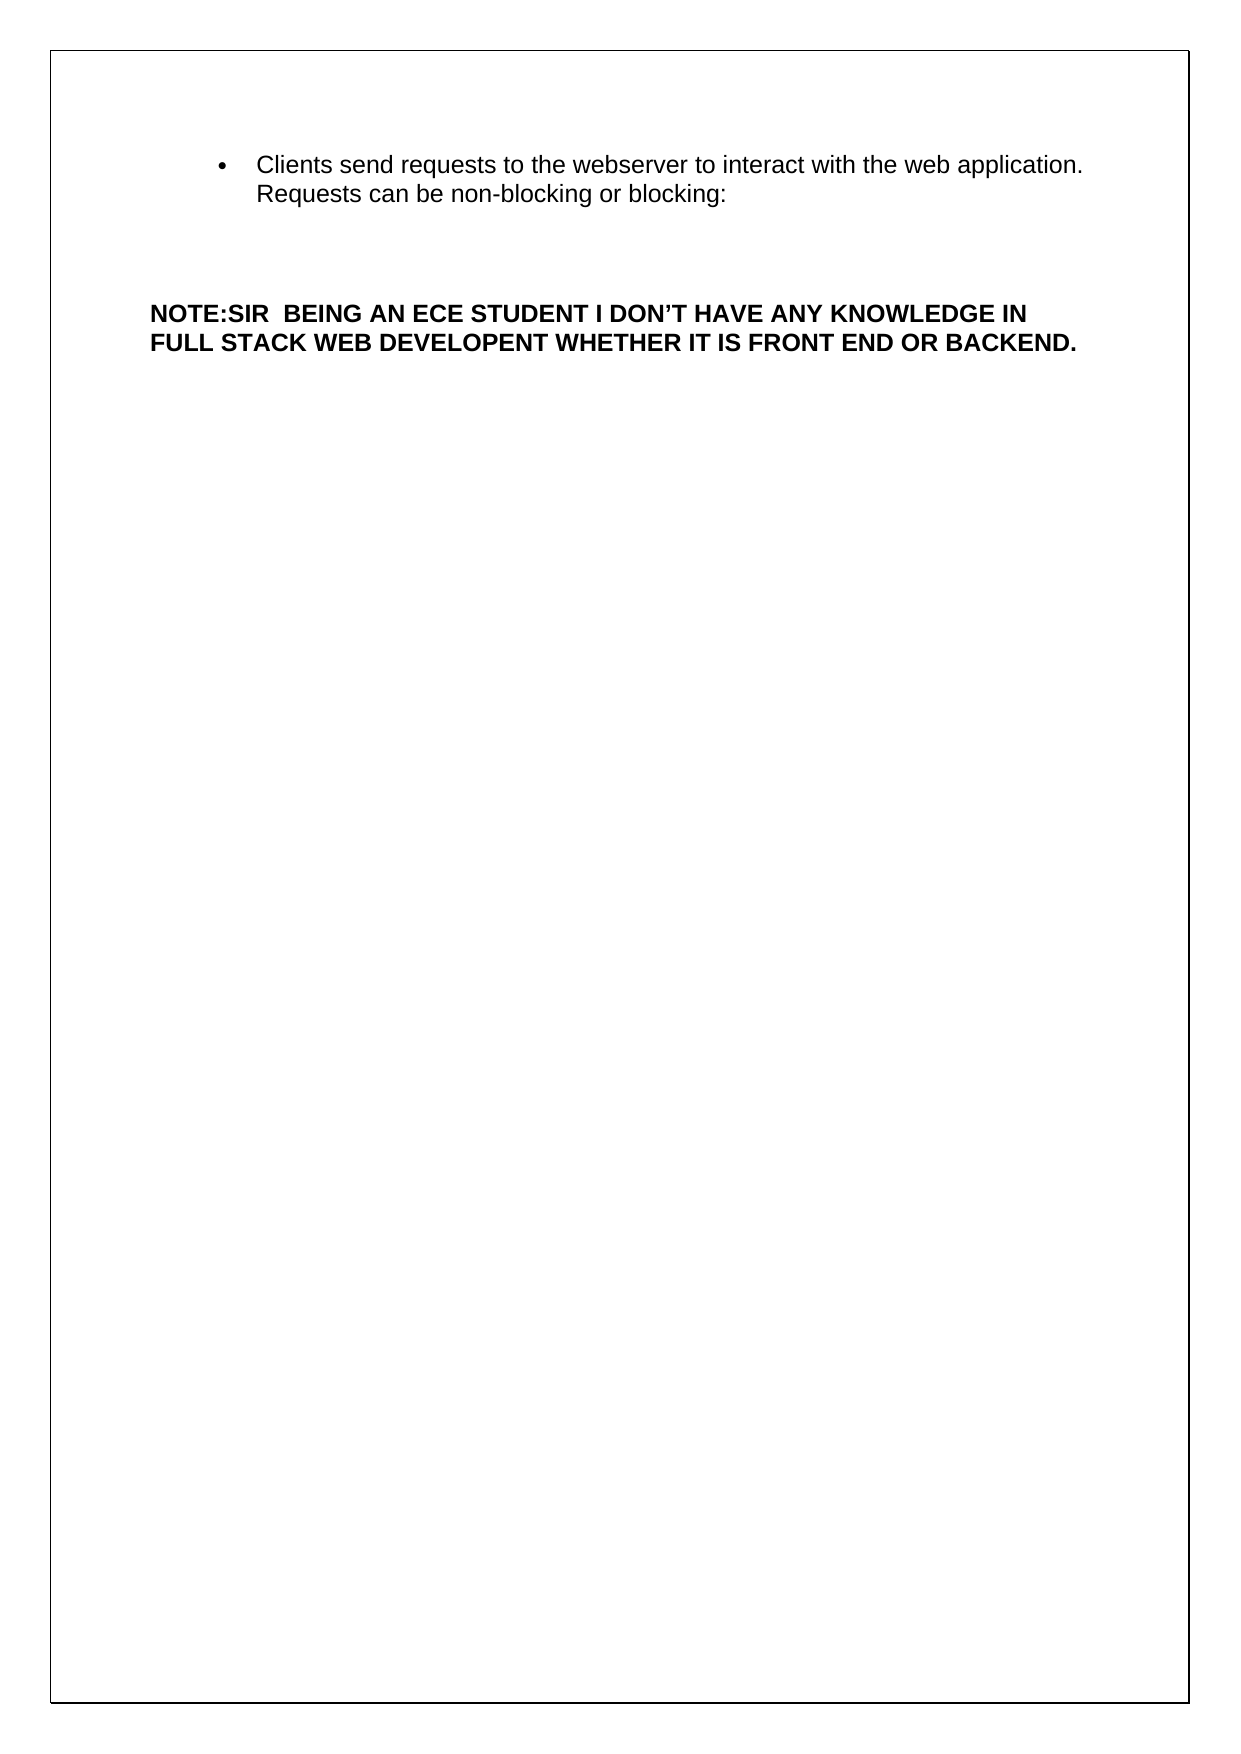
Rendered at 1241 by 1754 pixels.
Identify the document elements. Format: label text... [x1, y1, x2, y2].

text NOTE:SIR BEING AN ECE STUDENT I DON’T HAVE ANY KNOWLEDGE IN FULL STACK WEB DEVELOPENT WHETHER IT IS FRONT END OR BACKEND. [150, 299, 1089, 356]
list Clients send requests to the webserver to interact with the web application. Requests can be non-blocking or blocking: [219, 150, 1089, 207]
